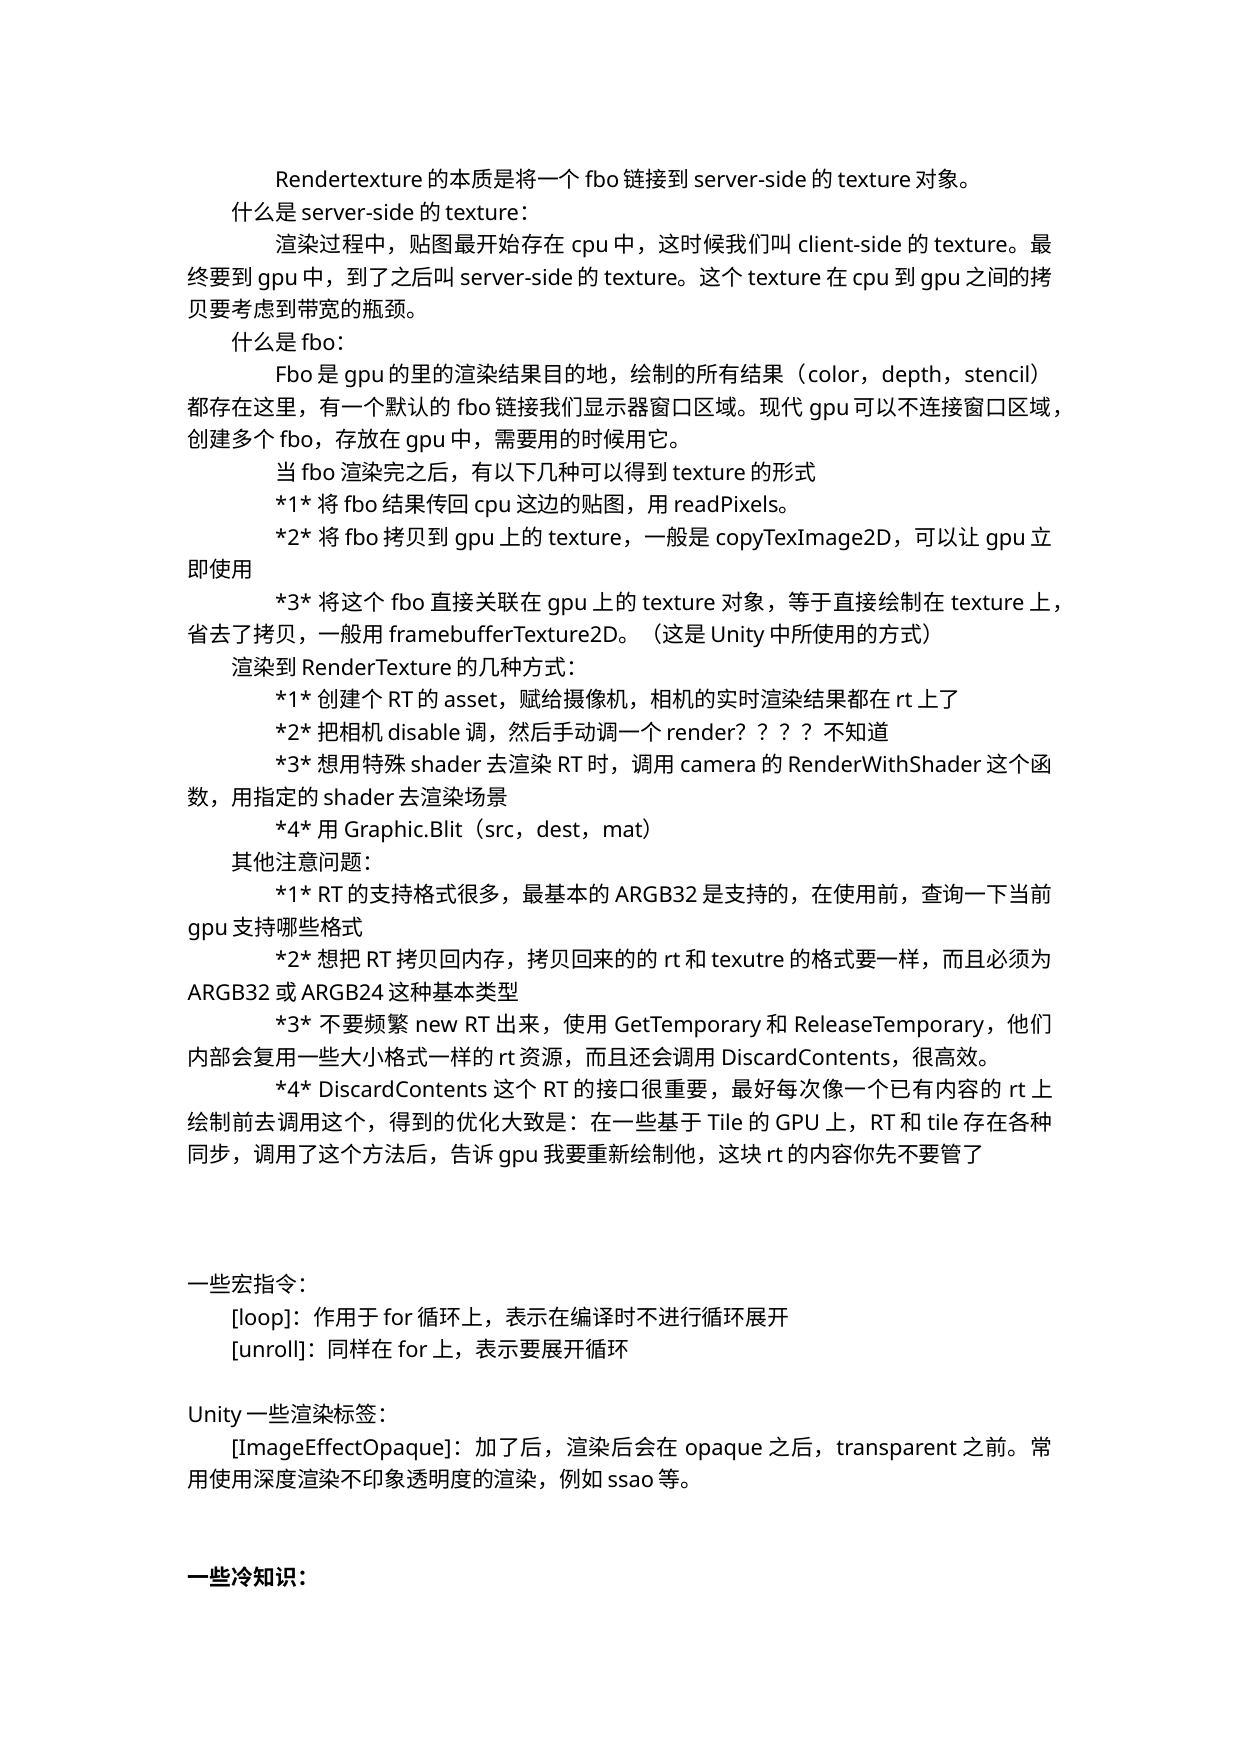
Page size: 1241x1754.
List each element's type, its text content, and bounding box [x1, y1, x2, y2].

text *1* 创建个RT的asset，赋给摄像机，相机的实时渲染结果都在rt上了 [187, 682, 1053, 714]
text Fbo是gpu的里的渲染结果目的地，绘制的所有结果（color，depth，stencil）都存在这里，有一个默认的fbo链接我们显示器窗口区域。现代gpu可以不连接窗口区域，创建多个fbo，存放在gpu中，需要用的时候用它。 [187, 357, 1053, 454]
text Rendertexture的本质是将一个fbo链接到server-side的texture对象。 [231, 162, 1053, 194]
text 什么是fbo： [187, 324, 1053, 357]
text *4* 用Graphic.Blit（src，dest，mat） [187, 812, 1053, 844]
text *1* RT的支持格式很多，最基本的ARGB32是支持的，在使用前，查询一下当前gpu支持哪些格式 [187, 877, 1053, 942]
text 一些宏指令： [187, 1267, 1053, 1299]
text *3* 不要频繁new RT出来，使用GetTemporary和ReleaseTemporary，他们内部会复用一些大小格式一样的rt资源，而且还会调用DiscardContents，很高效。 [187, 1007, 1053, 1072]
text 渲染到RenderTexture的几种方式： [187, 649, 1053, 682]
text [ImageEffectOpaque]：加了后，渲染后会在opaque之后，transparent之前。常用使用深度渲染不印象透明度的渲染，例如ssao等。 [187, 1429, 1053, 1494]
text *3* 想用特殊shader去渲染RT时，调用camera的RenderWithShader这个函数，用指定的shader去渲染场景 [187, 747, 1053, 812]
text [loop]：作用于for循环上，表示在编译时不进行循环展开 [187, 1299, 1053, 1332]
text 渲染过程中，贴图最开始存在cpu中，这时候我们叫client-side的texture。最终要到gpu中，到了之后叫server-side的texture。这个texture在cpu到gpu之间的拷贝要考虑到带宽的瓶颈。 [187, 227, 1053, 324]
text *3* 将这个fbo直接关联在gpu上的texture对象，等于直接绘制在texture上，省去了拷贝，一般用framebufferTexture2D。（这是Unity中所使用的方式） [187, 584, 1053, 649]
text 其他注意问题： [187, 844, 1053, 877]
text [unroll]：同样在for上，表示要展开循环 [187, 1332, 1053, 1364]
text *1* 将fbo结果传回cpu这边的贴图，用readPixels。 [187, 487, 1053, 519]
text 一些冷知识： [187, 1559, 1053, 1592]
text *2* 把相机disable调，然后手动调一个render？？？？不知道 [187, 714, 1053, 747]
text 什么是server-side的texture： [187, 194, 1053, 227]
text *4* DiscardContents这个RT的接口很重要，最好每次像一个已有内容的rt上绘制前去调用这个，得到的优化大致是：在一些基于Tile的GPU上，RT和tile存在各种同步，调用了这个方法后，告诉gpu我要重新绘制他，这块rt的内容你先不要管了 [187, 1072, 1053, 1169]
text *2* 将fbo拷贝到gpu上的texture，一般是copyTexImage2D，可以让gpu立即使用 [187, 519, 1053, 584]
text Unity一些渲染标签： [187, 1397, 1053, 1429]
text 当fbo渲染完之后，有以下几种可以得到texture的形式 [187, 454, 1053, 487]
text *2* 想把RT拷贝回内存，拷贝回来的的rt和texutre的格式要一样，而且必须为ARGB32或ARGB24这种基本类型 [187, 942, 1053, 1007]
